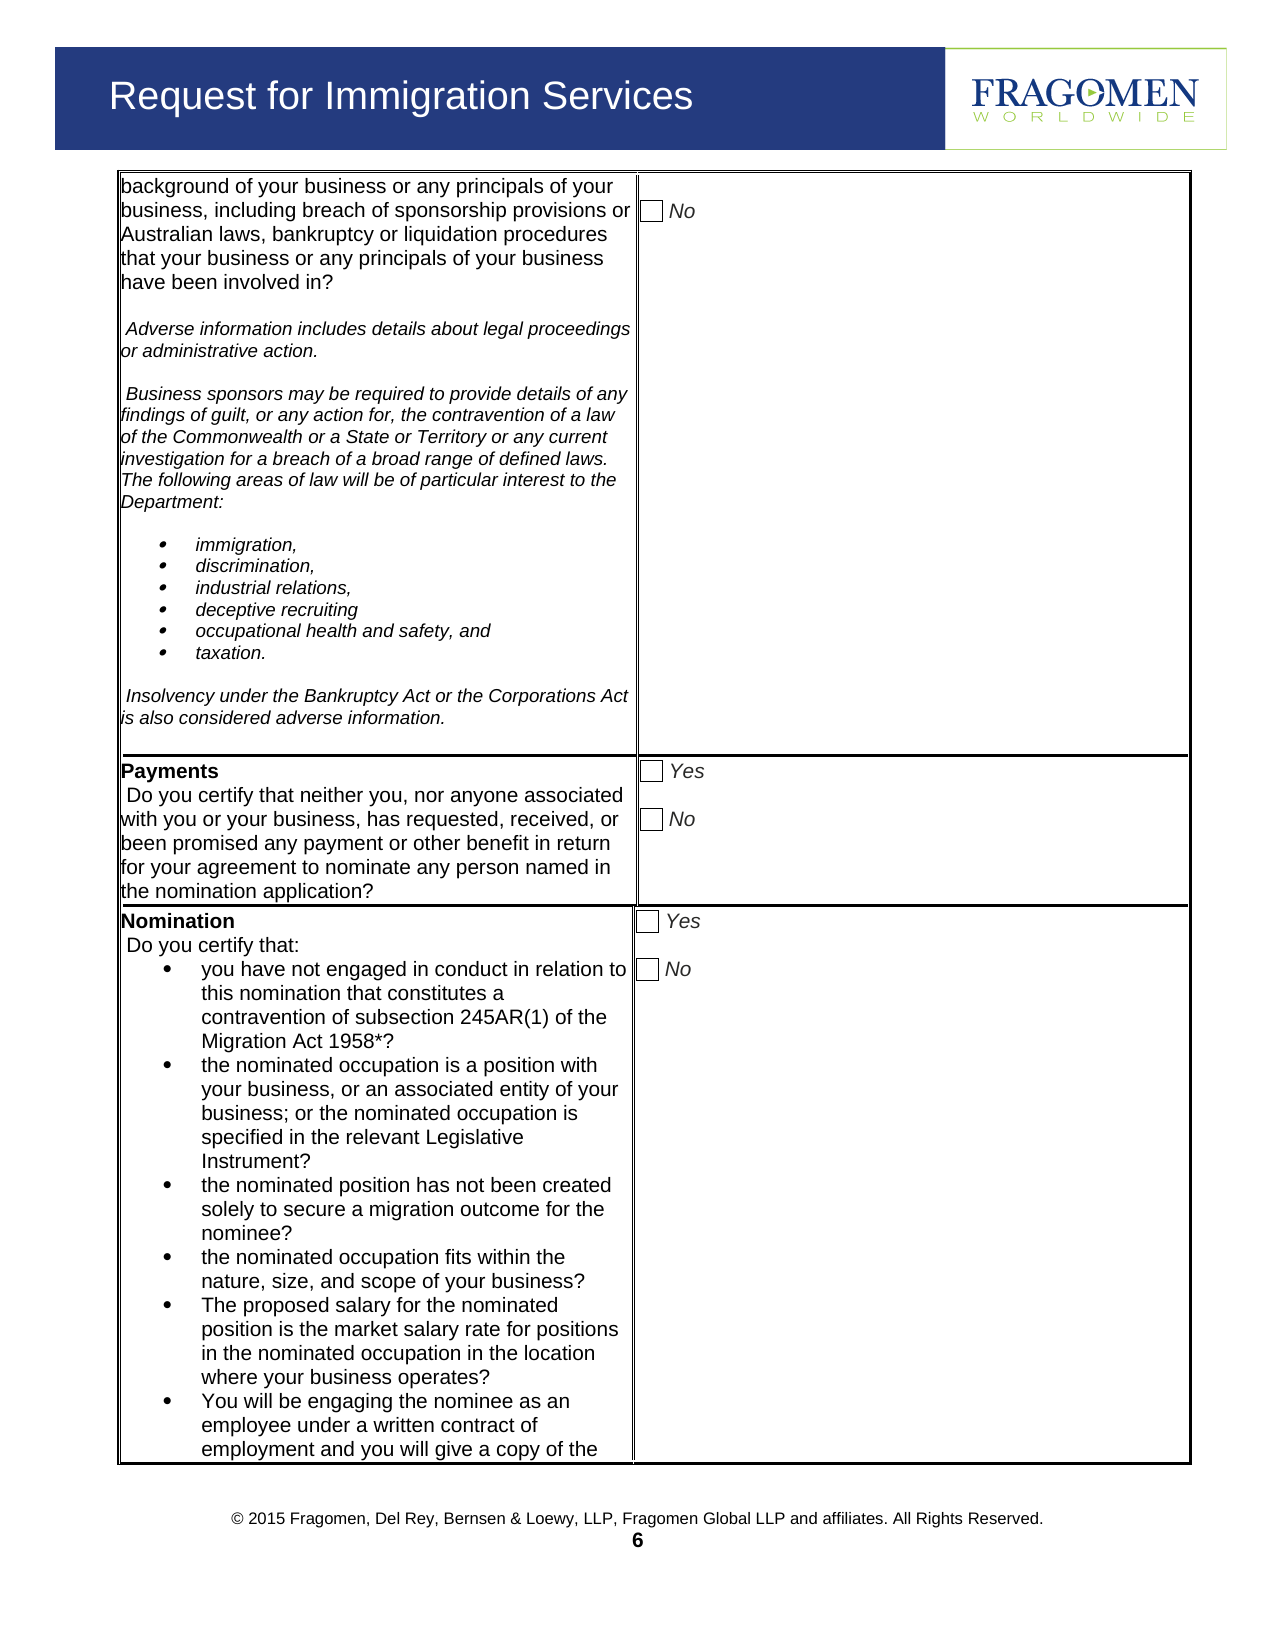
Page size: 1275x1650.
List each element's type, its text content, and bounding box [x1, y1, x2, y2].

table_cell Yes No [634, 904, 1189, 1462]
picture [55, 47, 1227, 150]
table_cell Payments Do you certify that neither you, nor anyone associated with you or your business, has requested, received, or been promised any payment or other benefit in return for your agreement to nominate any person named in the nomination application? [121, 754, 636, 904]
table_cell Yes - please provide details No [638, 173, 1189, 754]
table_cell Yes No [639, 754, 1189, 904]
